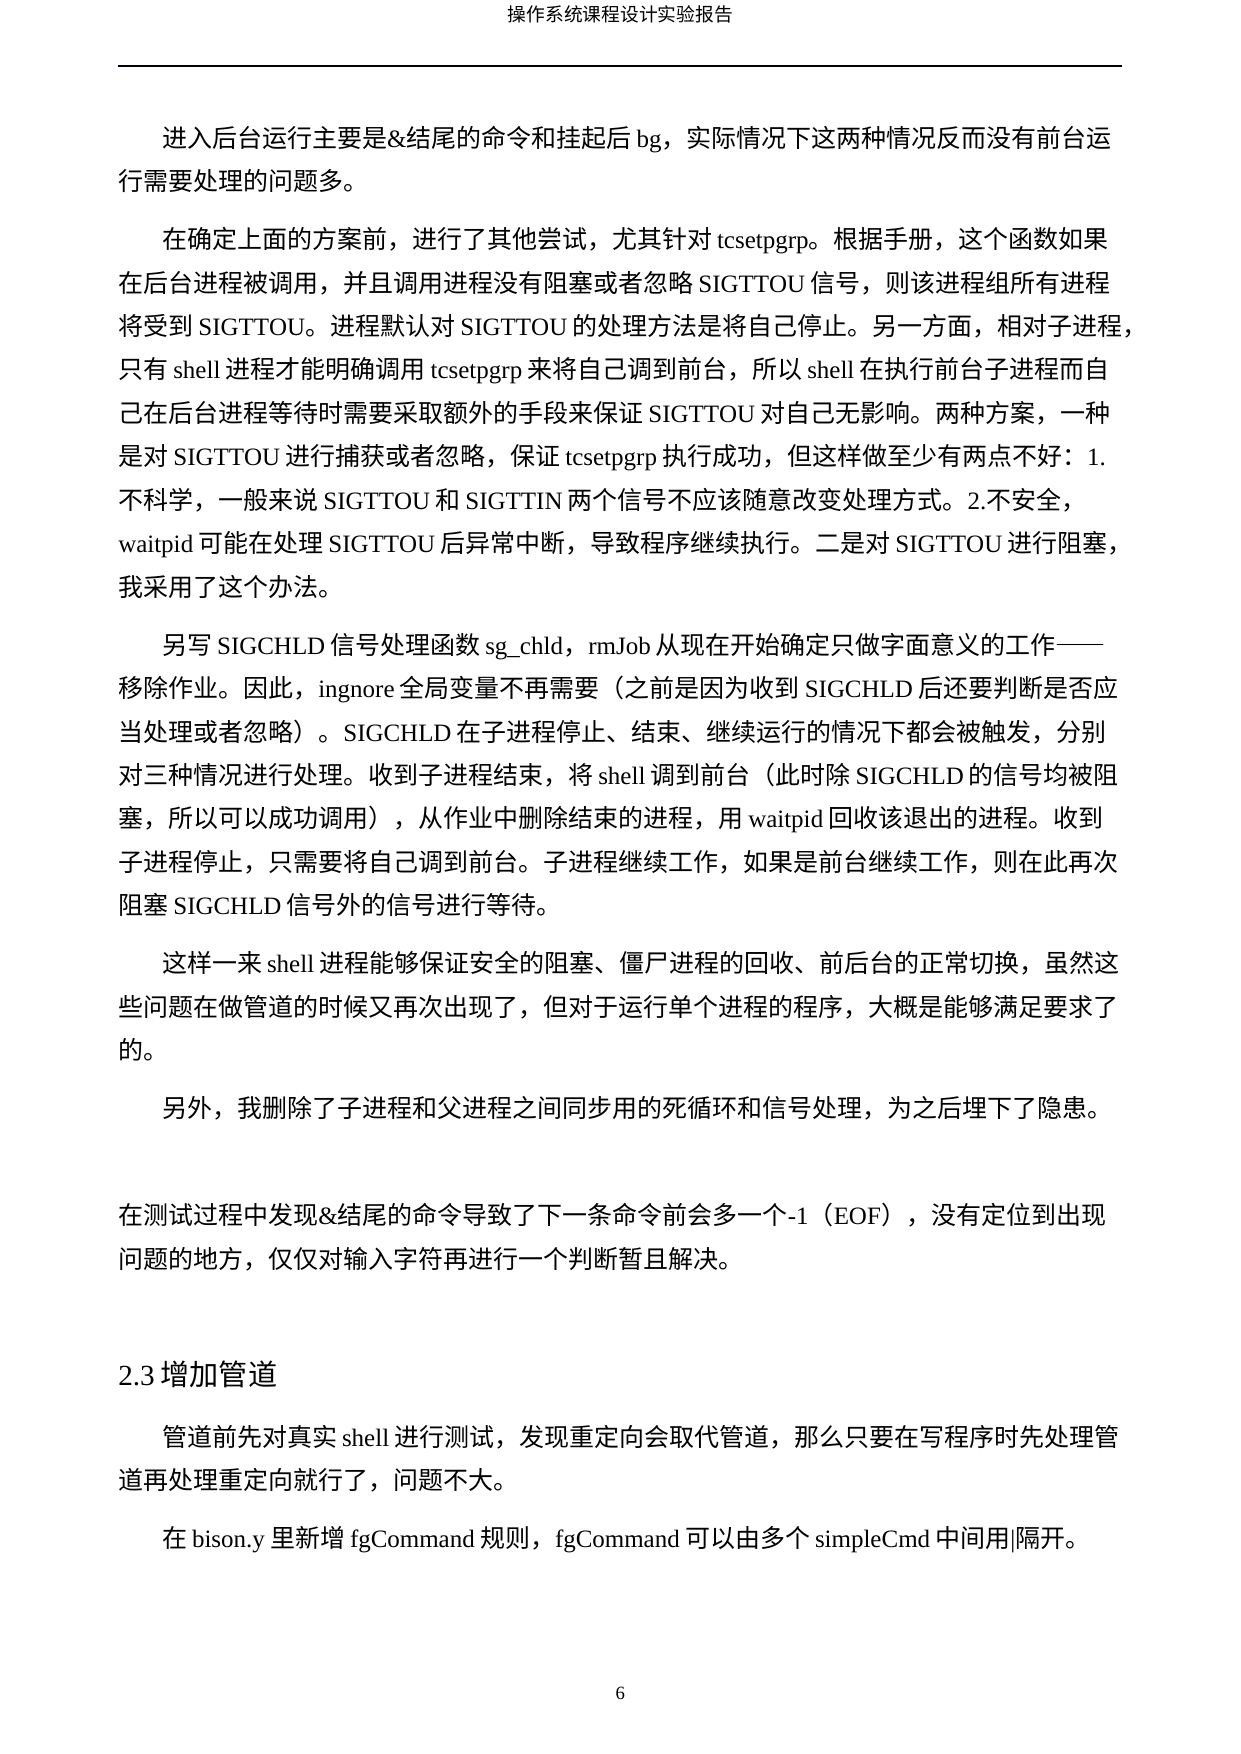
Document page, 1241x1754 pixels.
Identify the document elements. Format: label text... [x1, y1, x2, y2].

text 在确定上面的方案前，进行了其他尝试，尤其针对tcsetpgrp。根据手册，这个函数如果在后台进程被调用，并且调用进程没有阻塞或者忽略SIGTTOU信号，则该进程组所有进程将受到SIGTTOU。进程默认对SIGTTOU的处理方法是将自己停止。另一方面，相对子进程，只有shell进程才能明确调用tcsetpgrp来将自己调到前台，所以shell在执行前台子进程而自己在后台进程等待时需要采取额外的手段来保证SIGTTOU对自己无影响。两种方案，一种是对SIGTTOU进行捕获或者忽略，保证tcsetpgrp执行成功，但这样做至少有两点不好：1.不科学，一般来说SIGTTOU和SIGTTIN两个信号不应该随意改变处理方式。2.不安全，waitpid可能在处理SIGTTOU后异常中断，导致程序继续执行。二是对SIGTTOU进行阻塞，我采用了这个办法。 [118, 219, 1122, 603]
text 2.3增加管道 [118, 1352, 1122, 1394]
text 另写SIGCHLD信号处理函数sg_chld，rmJob从现在开始确定只做字面意义的工作——移除作业。因此，ingnore全局变量不再需要（之前是因为收到SIGCHLD后还要判断是否应当处理或者忽略）。SIGCHLD在子进程停止、结束、继续运行的情况下都会被触发，分别对三种情况进行处理。收到子进程结束，将shell调到前台（此时除SIGCHLD的信号均被阻塞，所以可以成功调用），从作业中删除结束的进程，用waitpid回收该退出的进程。收到子进程停止，只需要将自己调到前台。子进程继续工作，如果是前台继续工作，则在此再次阻塞SIGCHLD信号外的信号进行等待。 [118, 625, 1122, 922]
text 在测试过程中发现&结尾的命令导致了下一条命令前会多一个-1（EOF），没有定位到出现问题的地方，仅仅对输入字符再进行一个判断暂且解决。 [118, 1196, 1122, 1275]
text 在bison.y里新增fgCommand规则，fgCommand可以由多个simpleCmd中间用|隔开。 [118, 1519, 1122, 1555]
text 这样一来shell进程能够保证安全的阻塞、僵尸进程的回收、前后台的正常切换，虽然这些问题在做管道的时候又再次出现了，但对于运行单个进程的程序，大概是能够满足要求了的。 [118, 944, 1122, 1067]
text 管道前先对真实shell进行测试，发现重定向会取代管道，那么只要在写程序时先处理管道再处理重定向就行了，问题不大。 [118, 1417, 1122, 1497]
text 另外，我删除了子进程和父进程之间同步用的死循环和信号处理，为之后埋下了隐患。 [118, 1089, 1122, 1125]
text 进入后台运行主要是&结尾的命令和挂起后bg，实际情况下这两种情况反而没有前台运行需要处理的问题多。 [118, 118, 1122, 198]
